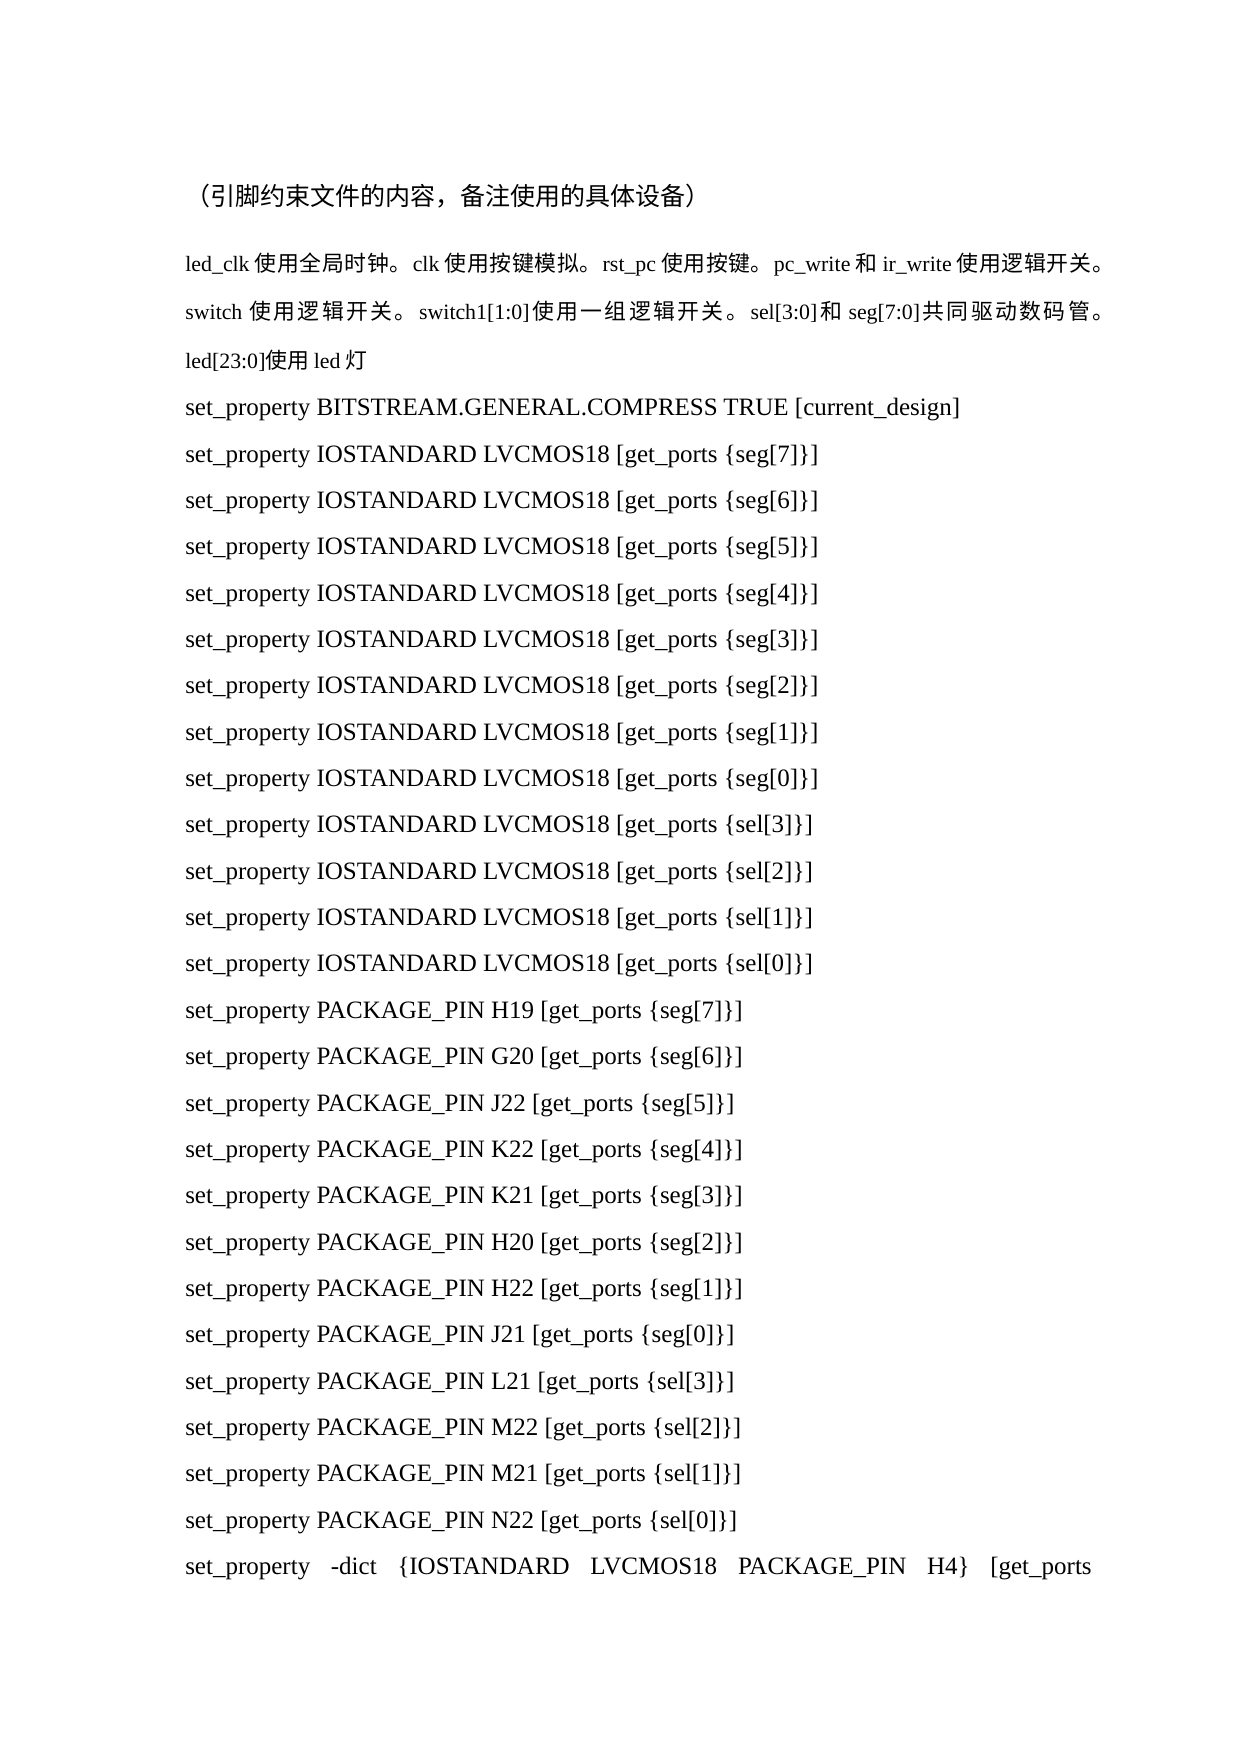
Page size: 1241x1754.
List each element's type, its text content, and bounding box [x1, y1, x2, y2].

text set_property PACKAGE_PIN M21 [get_ports {sel[1]}] [185, 1457, 1092, 1489]
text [185, 1550, 1092, 1582]
text set_property IOSTANDARD LVCMOS18 [get_ports {sel[1]}] [185, 901, 1092, 933]
text set_property PACKAGE_PIN N22 [get_ports {sel[0]}] [185, 1503, 1092, 1536]
text set_property IOSTANDARD LVCMOS18 [get_ports {seg[0]}] [185, 762, 1092, 794]
text set_property BITSTREAM.GENERAL.COMPRESS TRUE [current_design] [185, 391, 1092, 423]
text set_property PACKAGE_PIN K22 [get_ports {seg[4]}] [185, 1133, 1092, 1165]
text set_property PACKAGE_PIN J21 [get_ports {seg[0]}] [185, 1318, 1092, 1351]
text set_property PACKAGE_PIN M22 [get_ports {sel[2]}] [185, 1411, 1092, 1443]
text set_property IOSTANDARD LVCMOS18 [get_ports {seg[7]}] [185, 437, 1092, 470]
text set_property PACKAGE_PIN H19 [get_ports {seg[7]}] [185, 993, 1092, 1026]
text set_property IOSTANDARD LVCMOS18 [get_ports {seg[6]}] [185, 484, 1092, 516]
text set_property PACKAGE_PIN J22 [get_ports {seg[5]}] [185, 1086, 1092, 1119]
text set_property PACKAGE_PIN H22 [get_ports {seg[1]}] [185, 1272, 1092, 1304]
text （引脚约束文件的内容，备注使用的具体设备） [185, 162, 1092, 227]
text set_property IOSTANDARD LVCMOS18 [get_ports {seg[3]}] [185, 623, 1092, 655]
text set_property IOSTANDARD LVCMOS18 [get_ports {seg[1]}] [185, 715, 1092, 748]
text set_property PACKAGE_PIN K21 [get_ports {seg[3]}] [185, 1179, 1092, 1211]
text set_property IOSTANDARD LVCMOS18 [get_ports {seg[5]}] [185, 530, 1092, 562]
text set_property PACKAGE_PIN L21 [get_ports {sel[3]}] [185, 1364, 1092, 1397]
text set_property IOSTANDARD LVCMOS18 [get_ports {sel[2]}] [185, 854, 1092, 887]
text led_clk使用全局时钟。clk使用按键模拟。rst_pc使用按键。pc_write和ir_write使用逻辑开关。switch使用逻辑开关。switch1[1:0]使用一组逻辑开关。sel[3:0]和seg[7:0]共同驱动数码管。led[23:0]使用led灯 [185, 245, 1092, 375]
text set_property IOSTANDARD LVCMOS18 [get_ports {seg[2]}] [185, 669, 1092, 702]
text set_property PACKAGE_PIN H20 [get_ports {seg[2]}] [185, 1225, 1092, 1258]
text set_property IOSTANDARD LVCMOS18 [get_ports {sel[3]}] [185, 808, 1092, 841]
text set_property IOSTANDARD LVCMOS18 [get_ports {seg[4]}] [185, 576, 1092, 609]
text set_property IOSTANDARD LVCMOS18 [get_ports {sel[0]}] [185, 947, 1092, 980]
text set_property PACKAGE_PIN G20 [get_ports {seg[6]}] [185, 1040, 1092, 1072]
